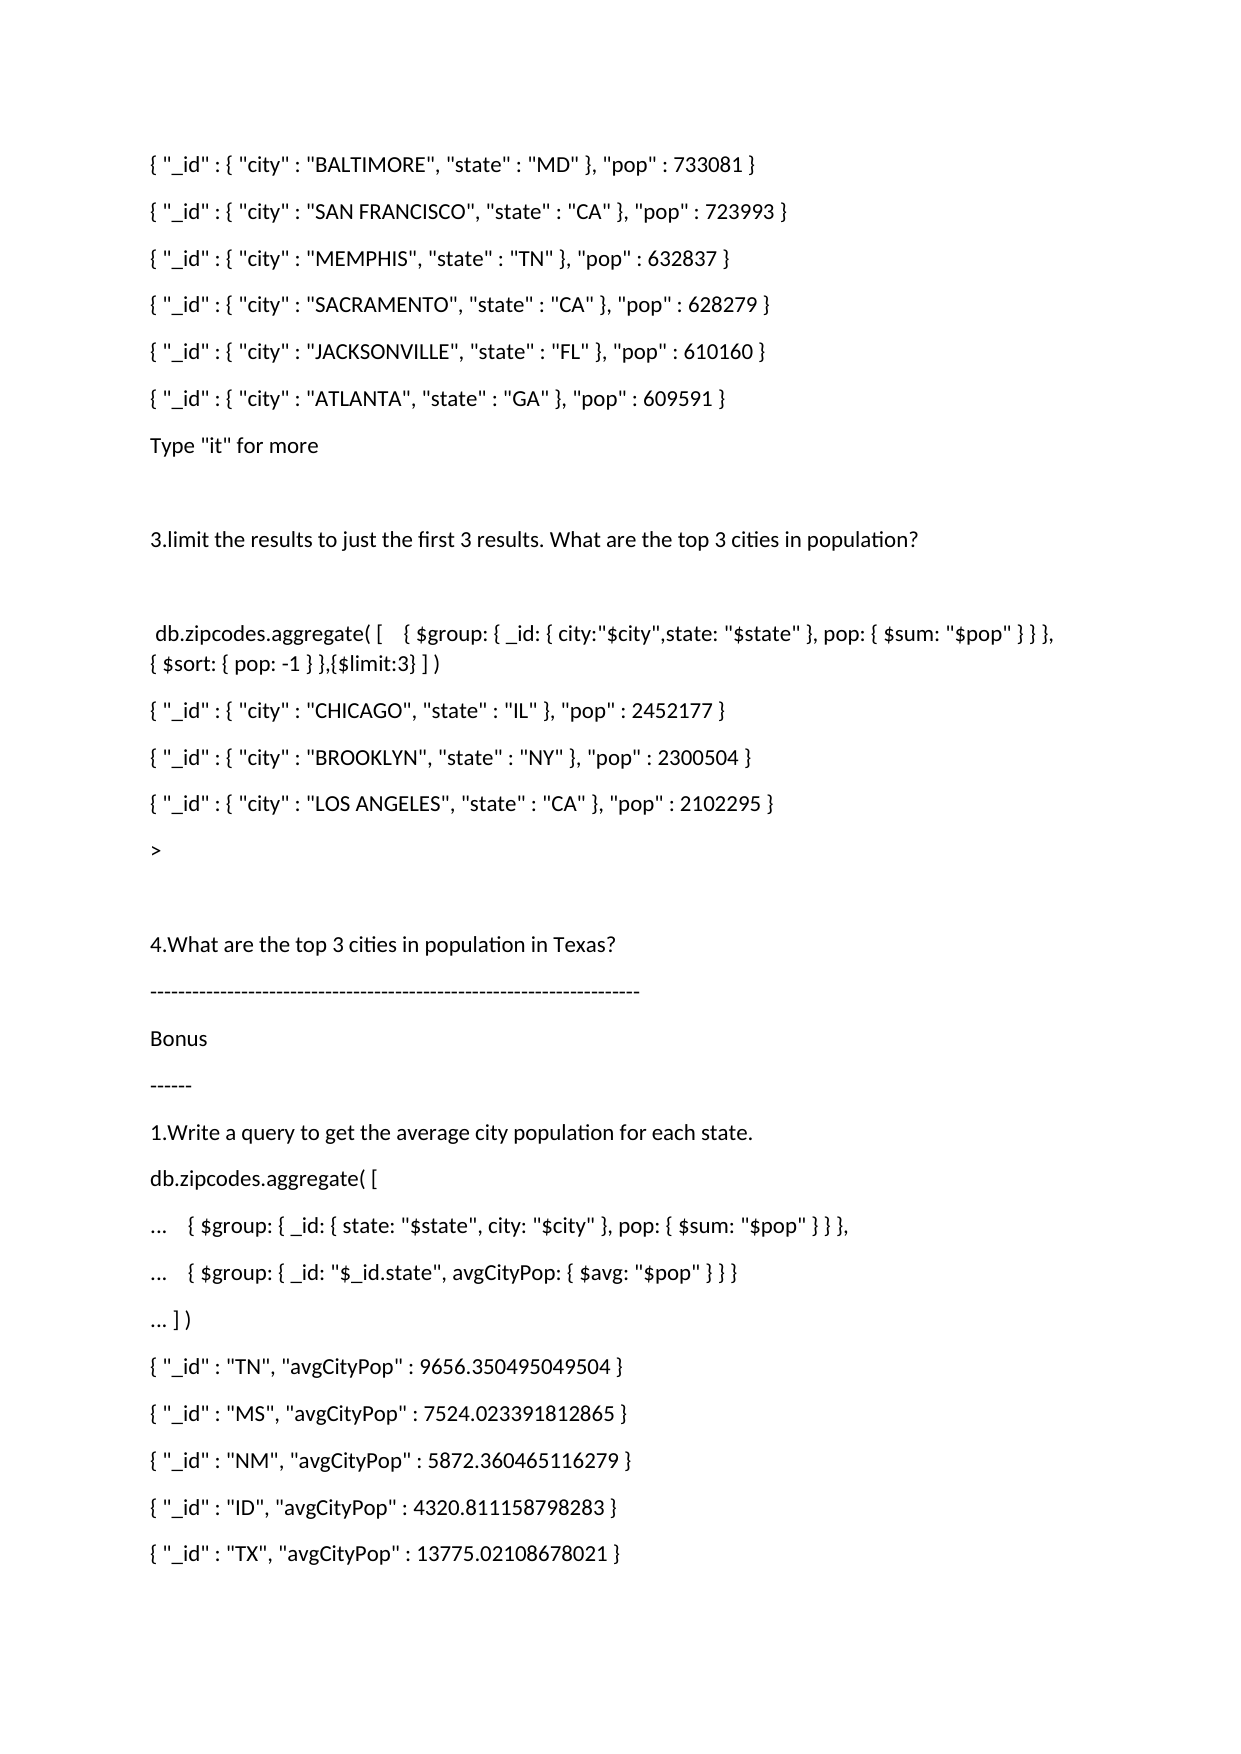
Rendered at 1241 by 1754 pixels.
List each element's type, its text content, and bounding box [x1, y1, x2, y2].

text 3.limit the results to just the first 3 results. What are the top 3 cities in population? [150, 525, 1090, 553]
text { "_id" : { "city" : "SAN FRANCISCO", "state" : "CA" }, "pop" : 723993 } [150, 197, 1090, 225]
text ... { $group: { _id: { state: "$state", city: "$city" }, pop: { $sum: "$pop" } } }, [150, 1211, 1090, 1239]
text { "_id" : "MS", "avgCityPop" : 7524.023391812865 } [150, 1399, 1090, 1427]
text Bonus [150, 1024, 1090, 1052]
text { "_id" : { "city" : "BROOKLYN", "state" : "NY" }, "pop" : 2300504 } [150, 743, 1090, 771]
text ... { $group: { _id: "$_id.state", avgCityPop: { $avg: "$pop" } } } [150, 1258, 1090, 1286]
text { "_id" : { "city" : "SACRAMENTO", "state" : "CA" }, "pop" : 628279 } [150, 291, 1090, 319]
text { "_id" : "TX", "avgCityPop" : 13775.02108678021 } [150, 1539, 1090, 1568]
text { "_id" : { "city" : "LOS ANGELES", "state" : "CA" }, "pop" : 2102295 } [150, 789, 1090, 818]
text { "_id" : { "city" : "CHICAGO", "state" : "IL" }, "pop" : 2452177 } [150, 696, 1090, 724]
text db.zipcodes.aggregate( [ { $group: { _id: { city:"$city",state: "$state" }, pop: { $sum: "$pop" } } },{ $sort: { pop: -1 } },{$limit:3} ] ) [150, 619, 1090, 677]
text ------ [150, 1071, 1090, 1099]
text { "_id" : { "city" : "BALTIMORE", "state" : "MD" }, "pop" : 733081 } [150, 150, 1090, 178]
text { "_id" : "ID", "avgCityPop" : 4320.811158798283 } [150, 1493, 1090, 1521]
text { "_id" : { "city" : "JACKSONVILLE", "state" : "FL" }, "pop" : 610160 } [150, 337, 1090, 366]
text 4.What are the top 3 cities in population in Texas? [150, 930, 1090, 958]
text { "_id" : { "city" : "ATLANTA", "state" : "GA" }, "pop" : 609591 } [150, 384, 1090, 412]
text 1.Write a query to get the average city population for each state. [150, 1118, 1090, 1146]
text { "_id" : "TN", "avgCityPop" : 9656.350495049504 } [150, 1352, 1090, 1380]
text { "_id" : "NM", "avgCityPop" : 5872.360465116279 } [150, 1446, 1090, 1474]
text > [150, 836, 1090, 864]
text db.zipcodes.aggregate( [ [150, 1164, 1090, 1193]
text ... ] ) [150, 1305, 1090, 1333]
text ---------------------------------------------------------------------- [150, 977, 1090, 1005]
text { "_id" : { "city" : "MEMPHIS", "state" : "TN" }, "pop" : 632837 } [150, 244, 1090, 272]
text Type "it" for more [150, 431, 1090, 459]
